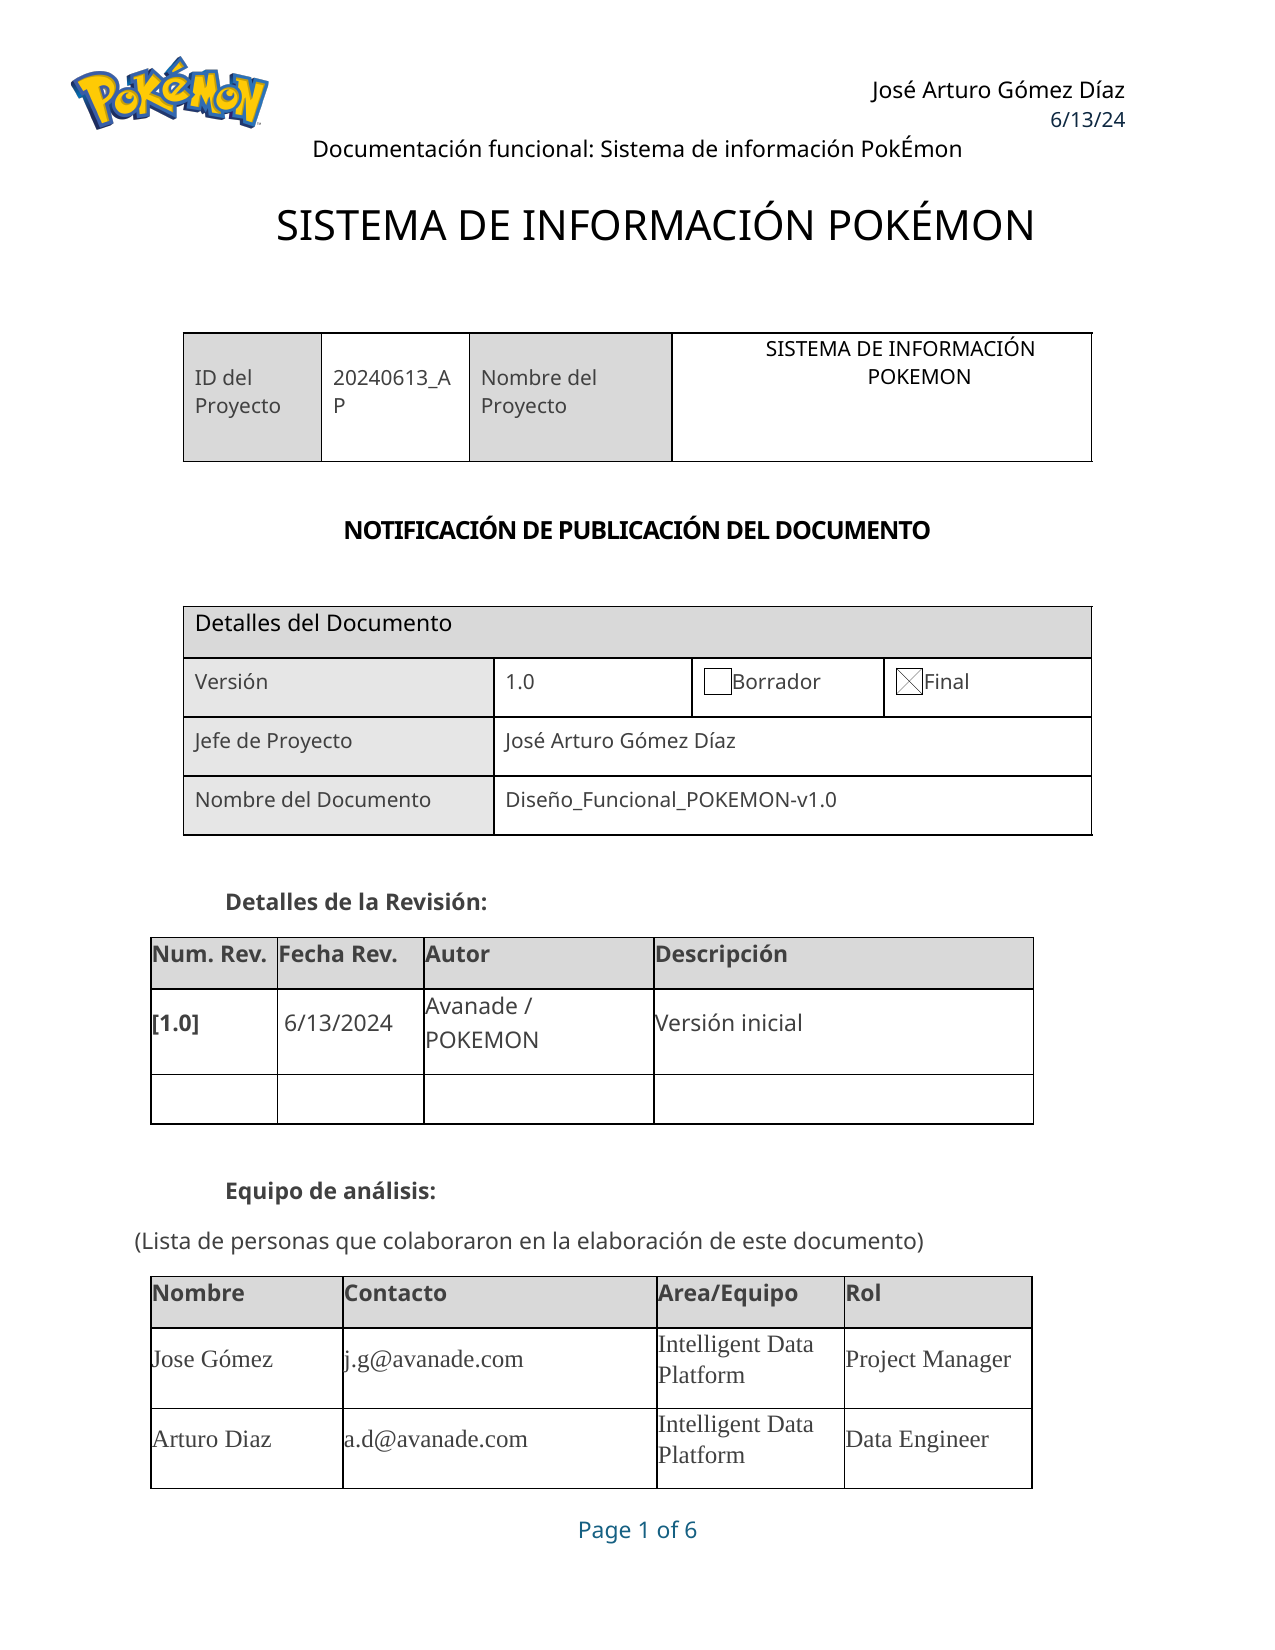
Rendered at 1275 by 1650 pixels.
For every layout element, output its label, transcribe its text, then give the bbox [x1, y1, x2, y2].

table_cell Versión inicial [655, 990, 1033, 1074]
table_cell Avanade / POKEMON [425, 990, 653, 1074]
table_header Nombre [152, 1277, 342, 1327]
table_header SISTEMA DE INFORMACIÓN POKEMON [673, 334, 1091, 461]
text (Lista de personas que colaboraron en la elaboración de este documento) [134, 1225, 1125, 1257]
table_cell 1.0 [495, 659, 691, 716]
text SISTEMA DE INFORMACIÓN POKÉMON [187, 196, 1125, 253]
table_header Num. Rev. [152, 938, 277, 988]
table_cell Nombre del Documento [184, 777, 493, 834]
table_header Fecha Rev. [278, 938, 423, 988]
title NOTIFICACIÓN DE PUBLICACIÓN DEL DOCUMENTO [150, 513, 1125, 547]
table_cell a.d@avanade.com [344, 1409, 656, 1487]
table_cell Intelligent Data Platform [658, 1409, 844, 1487]
table_cell 6/13/2024 [278, 990, 423, 1074]
table_header Contacto [344, 1277, 656, 1327]
table_cell Diseño_Funcional_POKEMON-v1.0 [495, 777, 1091, 834]
text Detalles de la Revisión: [134, 886, 1125, 918]
table_cell [278, 1075, 423, 1123]
table_header Area/Equipo [658, 1277, 844, 1327]
table_header Rol [845, 1277, 1031, 1327]
table_header Descripción [655, 938, 1033, 988]
table_header Autor [425, 938, 653, 988]
table_cell Project Manager [845, 1329, 1031, 1407]
table_cell j.g@avanade.com [344, 1329, 656, 1407]
table_header Detalles del Documento [184, 607, 1091, 657]
table_cell [152, 1075, 277, 1123]
table_cell Jose Gómez [152, 1329, 342, 1407]
table_cell Arturo Diaz [152, 1409, 342, 1487]
table_cell Versión [184, 659, 493, 716]
table_cell [1.0] [152, 990, 277, 1074]
table_header 20240613_AP [322, 334, 469, 461]
table_cell Jefe de Proyecto [184, 718, 493, 775]
table_cell Final [885, 659, 1091, 716]
table_cell José Arturo Gómez Díaz [495, 718, 1091, 775]
table_header Nombre del Proyecto [470, 334, 671, 461]
table_cell [425, 1075, 653, 1123]
table_cell [655, 1075, 1033, 1123]
table_header ID del Proyecto [184, 334, 321, 461]
table_cell Intelligent Data Platform [658, 1329, 844, 1407]
picture [70, 56, 269, 130]
table_cell Data Engineer [845, 1409, 1031, 1487]
text Equipo de análisis: [150, 1175, 1125, 1206]
table_cell Borrador [693, 659, 883, 716]
